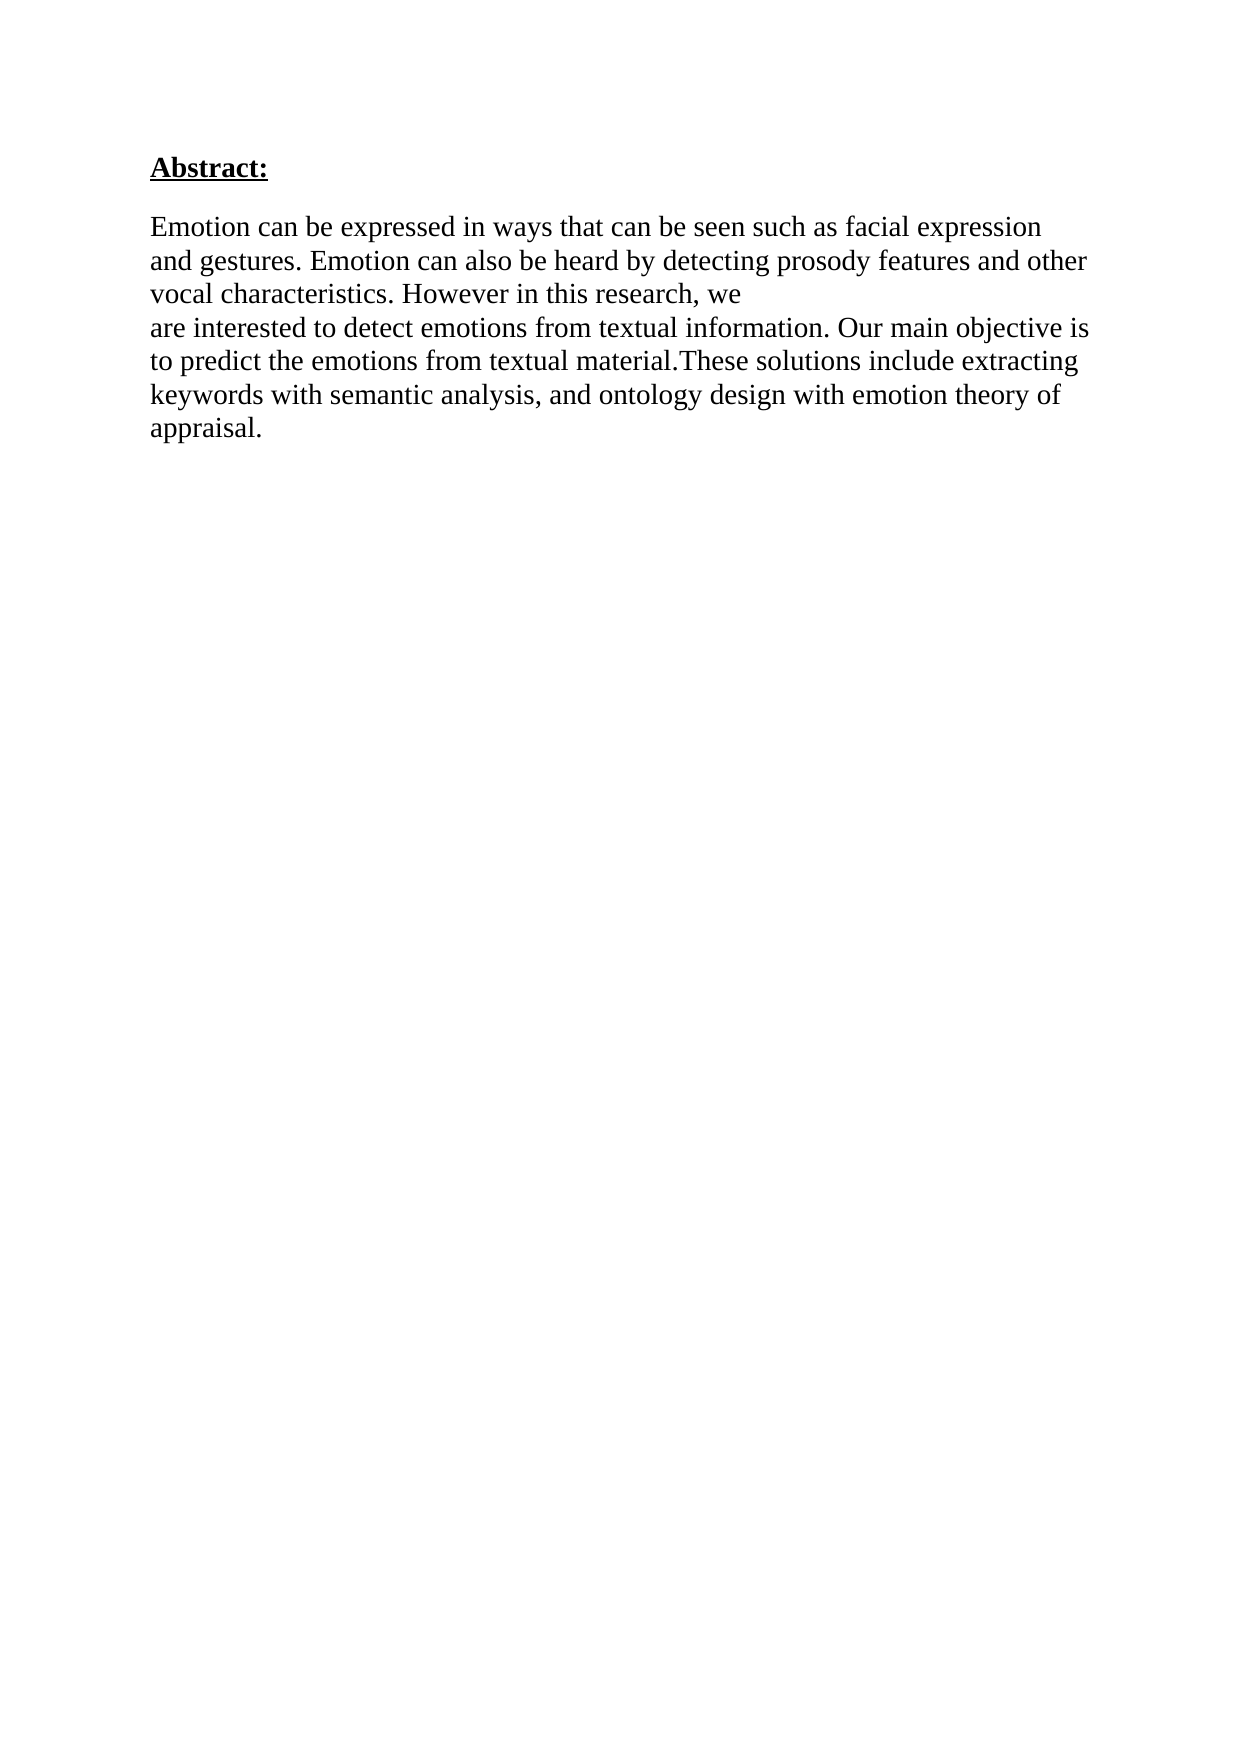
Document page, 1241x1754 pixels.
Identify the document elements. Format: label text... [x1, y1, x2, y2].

text are interested to detect emotions from textual information. Our main objective is to predict the emotions from textual material.These solutions include extracting keywords with semantic analysis, and ontology design with emotion theory of appraisal. [150, 310, 1090, 444]
text Emotion can be expressed in ways that can be seen such as facial expression and gestures. Emotion can also be heard by detecting prosody features and other vocal characteristics. However in this research, we [150, 209, 1090, 310]
text Abstract: [150, 150, 1090, 183]
